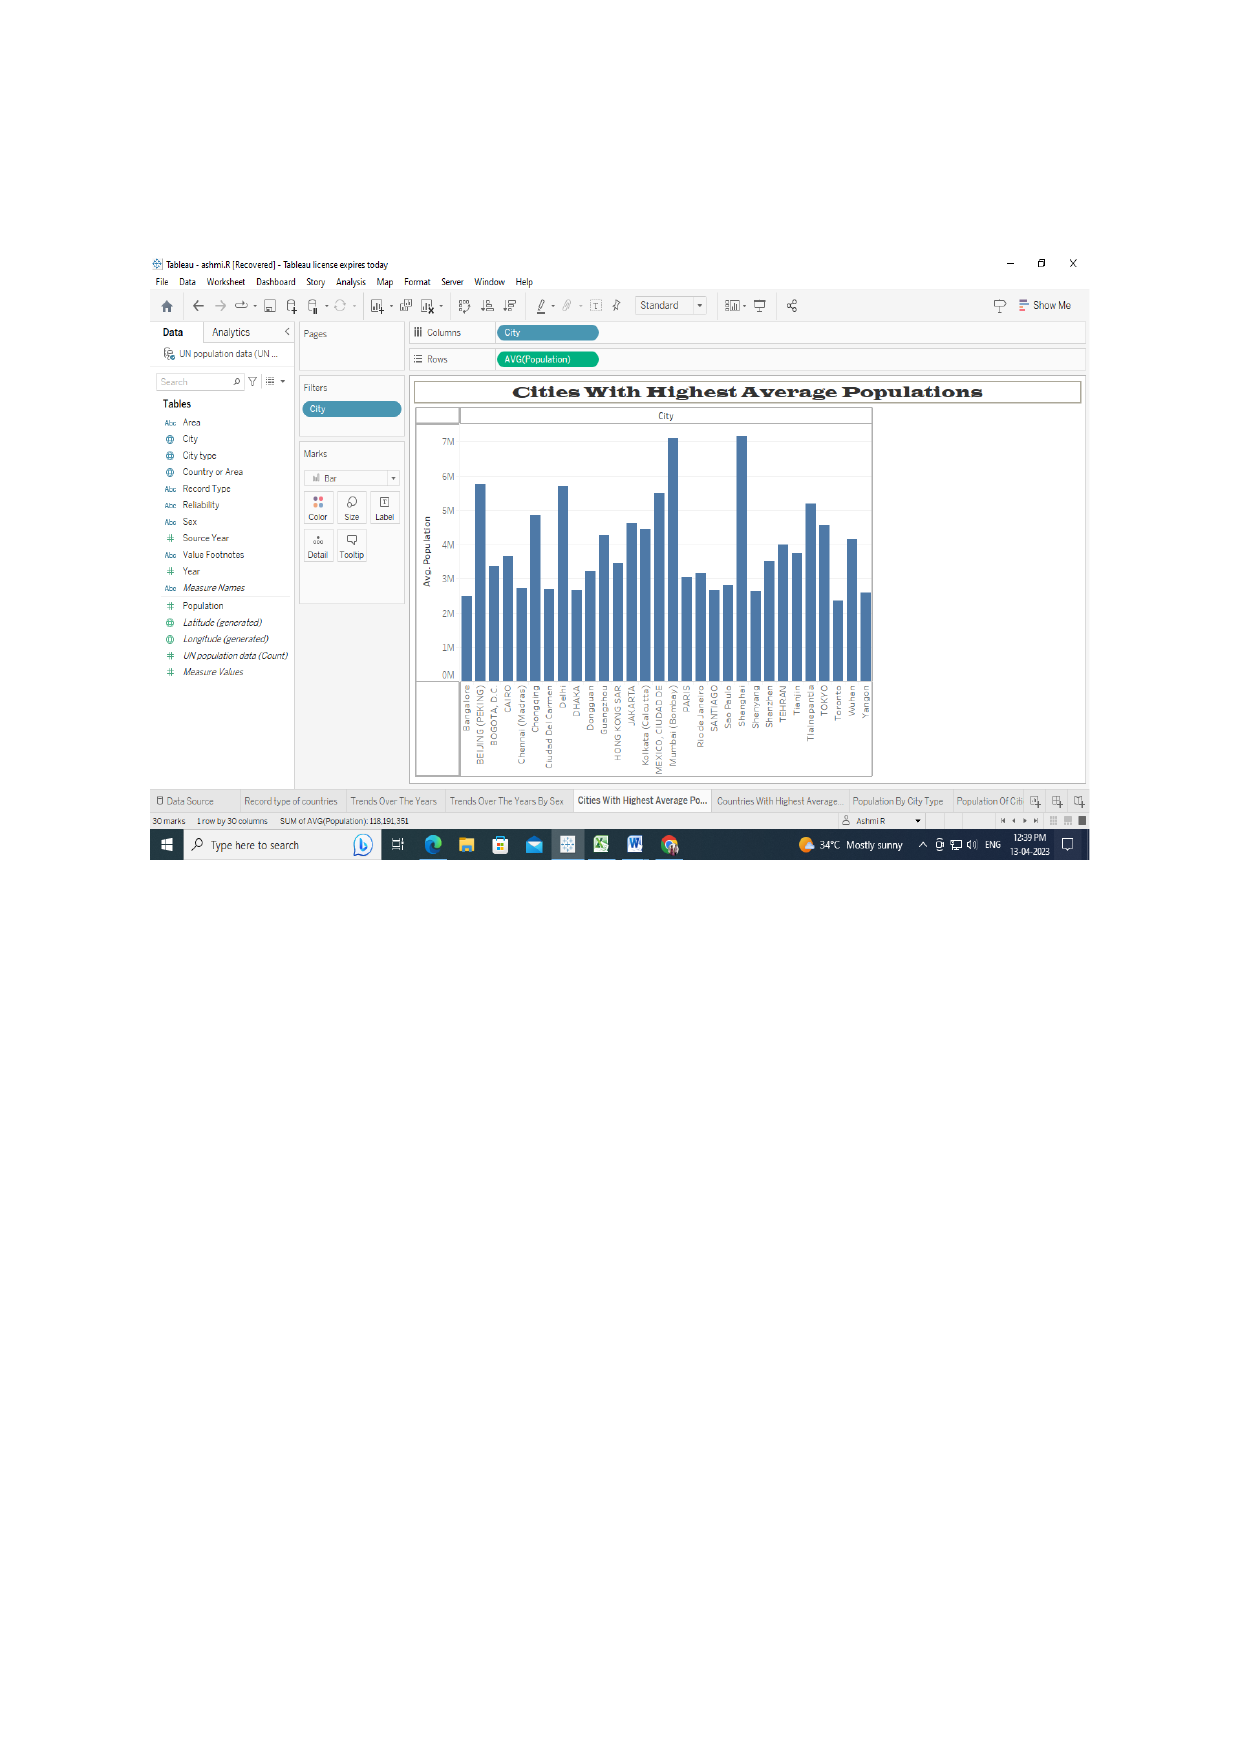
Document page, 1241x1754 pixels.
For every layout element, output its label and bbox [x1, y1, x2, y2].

picture [150, 256, 1090, 860]
